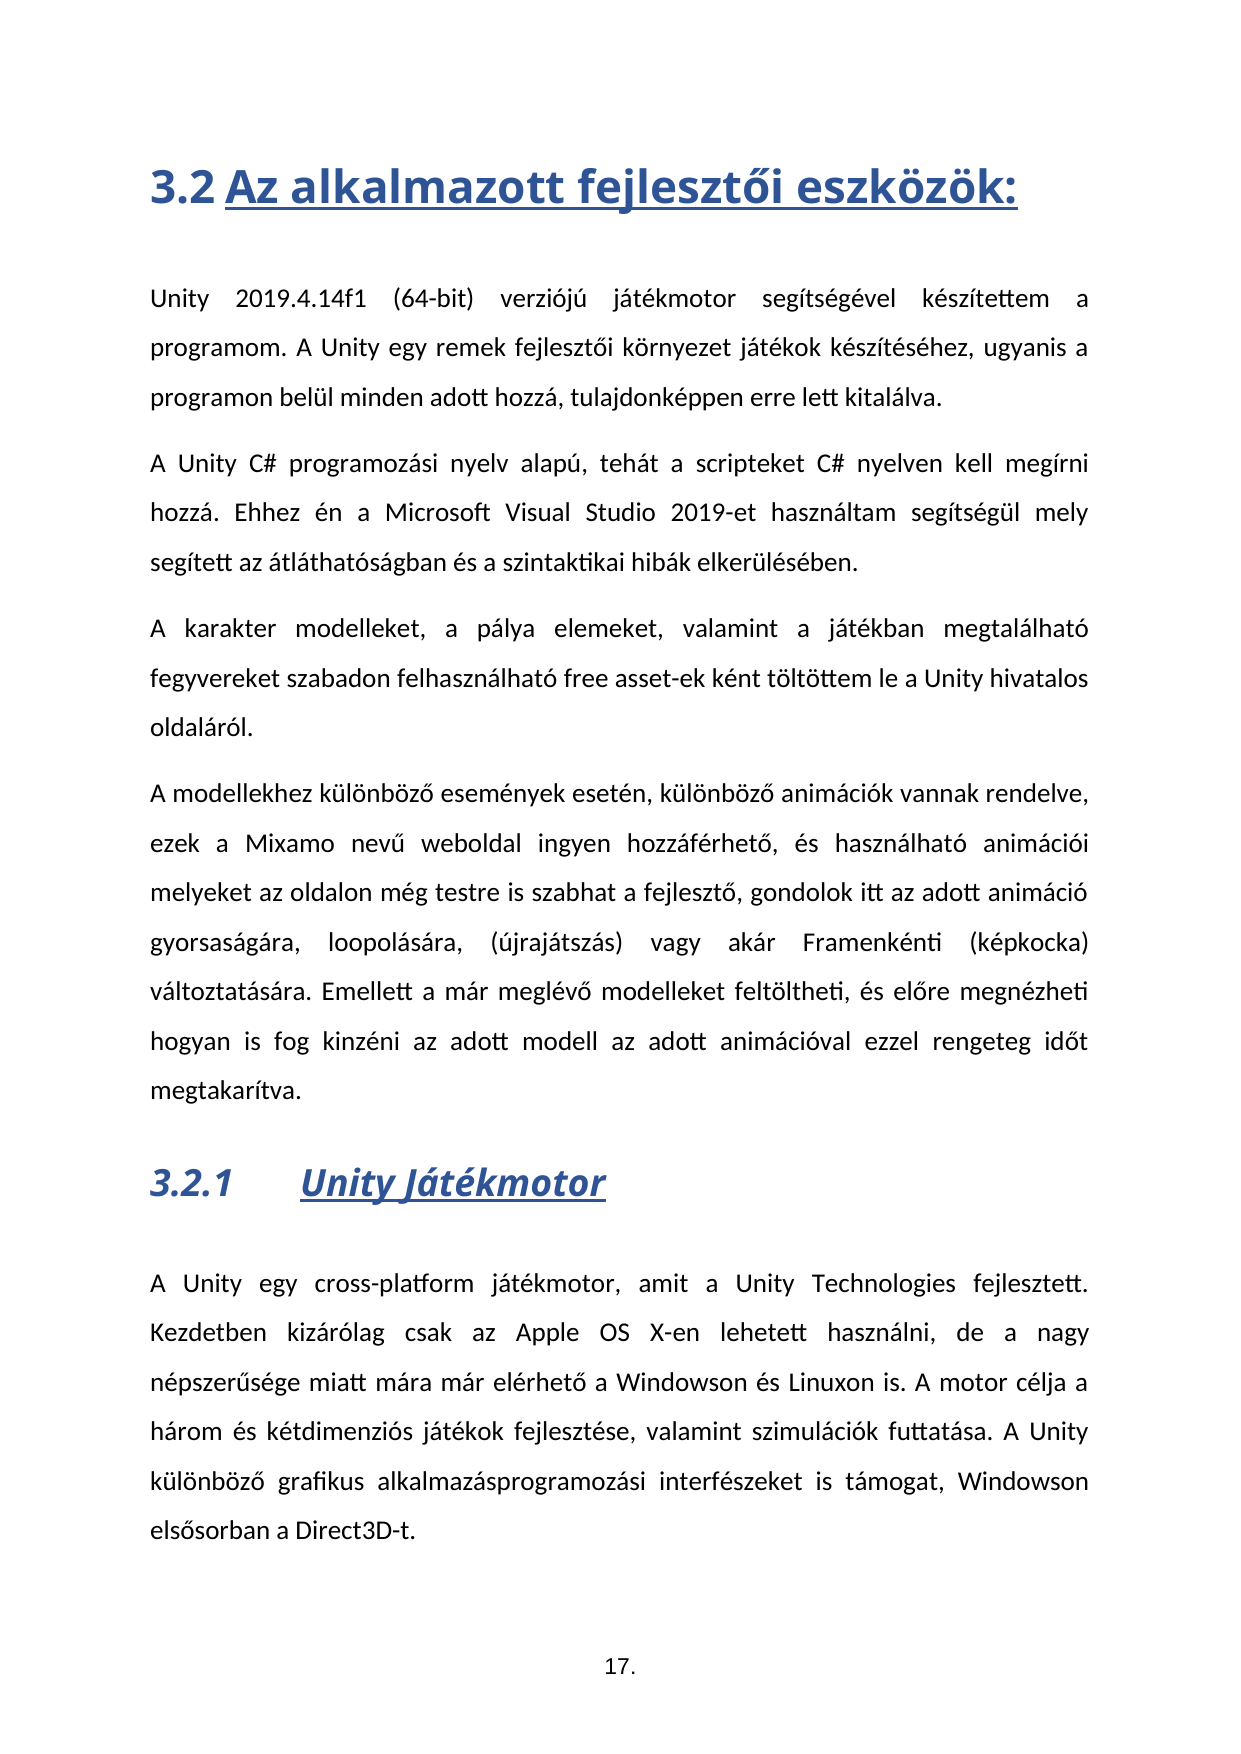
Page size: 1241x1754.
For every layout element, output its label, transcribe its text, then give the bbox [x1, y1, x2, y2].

text A Unity C# programozási nyelv alapú, tehát a scripteket C# nyelven kell megírni hozzá. Ehhez én a Microsoft Visual Studio 2019-et használtam segítségül mely segített az átláthatóságban és a szintaktikai hibák elkerülésében. [150, 446, 1090, 578]
text Unity 2019.4.14f1 (64-bit) verziójú játékmotor segítségével készítettem a programom. A Unity egy remek fejlesztői környezet játékok készítéséhez, ugyanis a programon belül minden adott hozzá, tulajdonképpen erre lett kitalálva. [150, 281, 1090, 413]
text A modellekhez különböző események esetén, különböző animációk vannak rendelve, ezek a Mixamo nevű weboldal ingyen hozzáférhető, és használható animációi melyeket az oldalon még testre is szabhat a fejlesztő, gondolok itt az adott animáció gyorsaságára, loopolására, (újrajátszás) vagy akár Framenkénti (képkocka) változtatására. Emellett a már meglévő modelleket feltöltheti, és előre megnézheti hogyan is fog kinzéni az adott modell az adott animációval ezzel rengeteg időt megtakarítva. [150, 776, 1090, 1106]
subtitle 3.2 Az alkalmazott fejlesztői eszközök: [150, 154, 1090, 217]
text A Unity egy cross-platform játékmotor, amit a Unity Technologies fejlesztett. Kezdetben kizárólag csak az Apple OS X-en lehetett használni, de a nagy népszerűsége miatt mára már elérhető a Windowson és Linuxon is. A motor célja a három és kétdimenziós játékok fejlesztése, valamint szimulációk futtatása. A Unity különböző grafikus alkalmazásprogramozási interfészeket is támogat, Windowson elsősorban a Direct3D-t. [150, 1266, 1090, 1546]
text A karakter modelleket, a pálya elemeket, valamint a játékban megtalálható fegyvereket szabadon felhasználható free asset-ek ként töltöttem le a Unity hivatalos oldaláról. [150, 611, 1090, 743]
subtitle 3.2.1 Unity Játékmotor [150, 1156, 1090, 1207]
